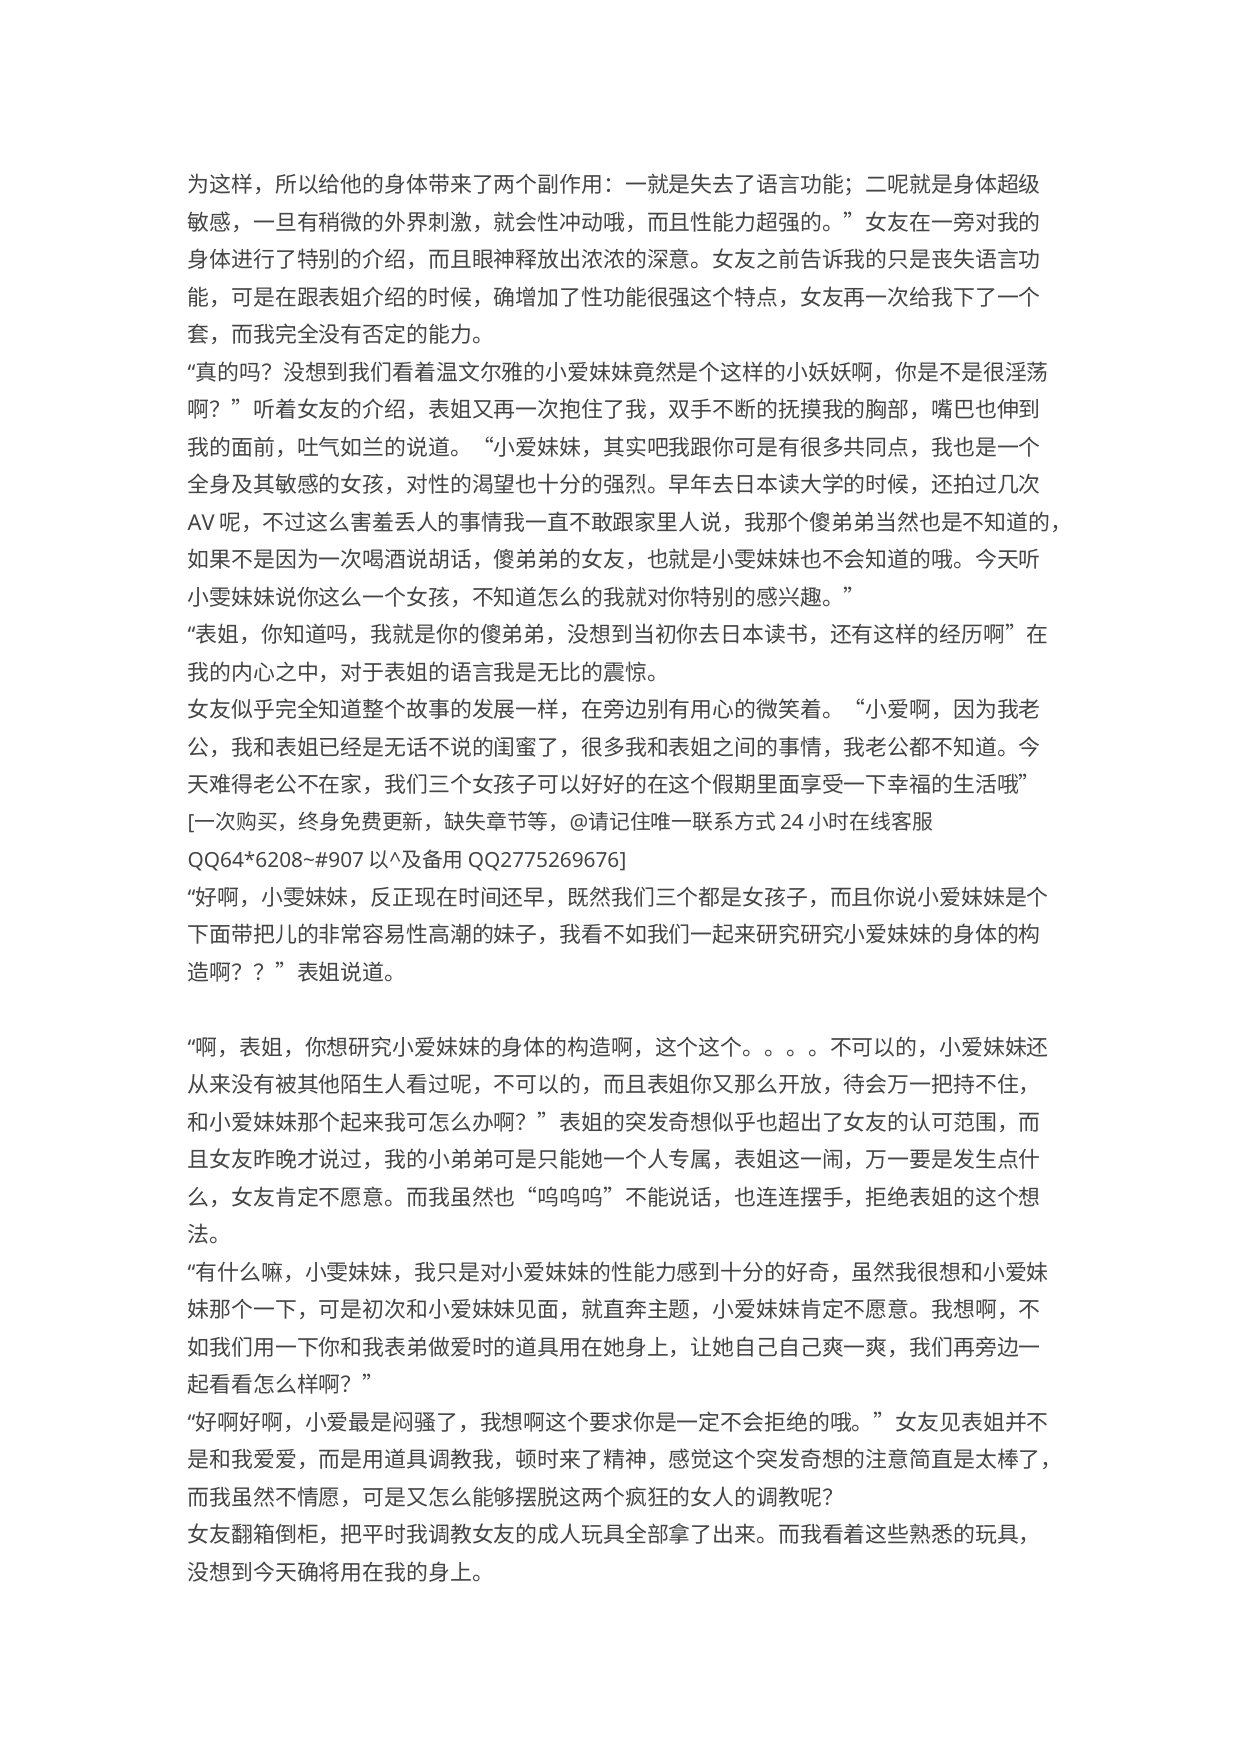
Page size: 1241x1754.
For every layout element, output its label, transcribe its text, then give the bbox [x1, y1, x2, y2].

text “有什么嘛，小雯妹妹，我只是对小爱妹妹的性能力感到十分的好奇，虽然我很想和小爱妹妹那个一下，可是初次和小爱妹妹见面，就直奔主题，小爱妹妹肯定不愿意。我想啊，不如我们用一下你和我表弟做爱时的道具用在她身上，让她自己自己爽一爽，我们再旁边一起看看怎么样啊？” [187, 1252, 1053, 1402]
text “好啊好啊，小爱最是闷骚了，我想啊这个要求你是一定不会拒绝的哦。”女友见表姐并不是和我爱爱，而是用道具调教我，顿时来了精神，感觉这个突发奇想的注意简直是太棒了，而我虽然不情愿，可是又怎么能够摆脱这两个疯狂的女人的调教呢？ [187, 1402, 1053, 1514]
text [187, 164, 1053, 352]
text “啊，表姐，你想研究小爱妹妹的身体的构造啊，这个这个。。。。不可以的，小爱妹妹还从来没有被其他陌生人看过呢，不可以的，而且表姐你又那么开放，待会万一把持不住，和小爱妹妹那个起来我可怎么办啊？”表姐的突发奇想似乎也超出了女友的认可范围，而且女友昨晚才说过，我的小弟弟可是只能她一个人专属，表姐这一闹，万一要是发生点什么，女友肯定不愿意。而我虽然也“呜呜呜”不能说话，也连连摆手，拒绝表姐的这个想法。* W$ ` M$ Z& C% Z- H' N8 X5 }' ~ [187, 1027, 1053, 1252]
text 女友翻箱倒柜，把平时我调教女友的成人玩具全部拿了出来。而我看着这些熟悉的玩具，没想到今天确将用在我的身上。1 o9 o9 x m6 x6 Z [187, 1514, 1053, 1589]
text “好啊，小雯妹妹，反正现在时间还早，既然我们三个都是女孩子，而且你说小爱妹妹是个下面带把儿的非常容易性高潮的妹子，我看不如我们一起来研究研究小爱妹妹的身体的构造啊？？”表姐说道。6 I( g* r( j- A) V7 |6 E9 ][更*多#、更全小说~漫画视频账号等，请记住唯一联系方式24小时在线客服QQ646208907以及备%用QQ2775269676^] [187, 877, 1053, 1027]
text “真的吗？没想到我们看着温文尔雅的小爱妹妹竟然是个这样的小妖妖啊，你是不是很淫荡啊？”听着女友的介绍，表姐又再一次抱住了我，双手不断的抚摸我的胸部，嘴巴也伸到我的面前，吐气如兰的说道。“小爱妹妹，其实吧我跟你可是有很多共同点，我也是一个全身及其敏感的女孩，对性的渴望也十分的强烈。早年去日本读大学的时候，还拍过几次AV呢，不过这么害羞丢人的事情我一直不敢跟家里人说，我那个傻弟弟当然也是不知道的，如果不是因为一次喝酒说胡话，傻弟弟的女友，也就是小雯妹妹也不会知道的哦。今天听小雯妹妹说你这么一个女孩，不知道怎么的我就对你特别的感兴趣。”* w) r9 y- p9 G* d/ i; M6 t [187, 352, 1053, 614]
text 女友似乎完全知道整个故事的发展一样，在旁边别有用心的微笑着。“小爱啊，因为我老公，我和表姐已经是无话不说的闺蜜了，很多我和表姐之间的事情，我老公都不知道。今天难得老公不在家，我们三个女孩子可以好好的在这个假期里面享受一下幸福的生活哦”[一次购买，终身免费更新，缺失章节等，@请记住唯一联系方式24小时在线客服QQ64*6208~#907以^及备用QQ2775269676] [187, 689, 1053, 877]
text “表姐，你知道吗，我就是你的傻弟弟，没想到当初你去日本读书，还有这样的经历啊”在我的内心之中，对于表姐的语言我是无比的震惊。 [187, 614, 1053, 689]
